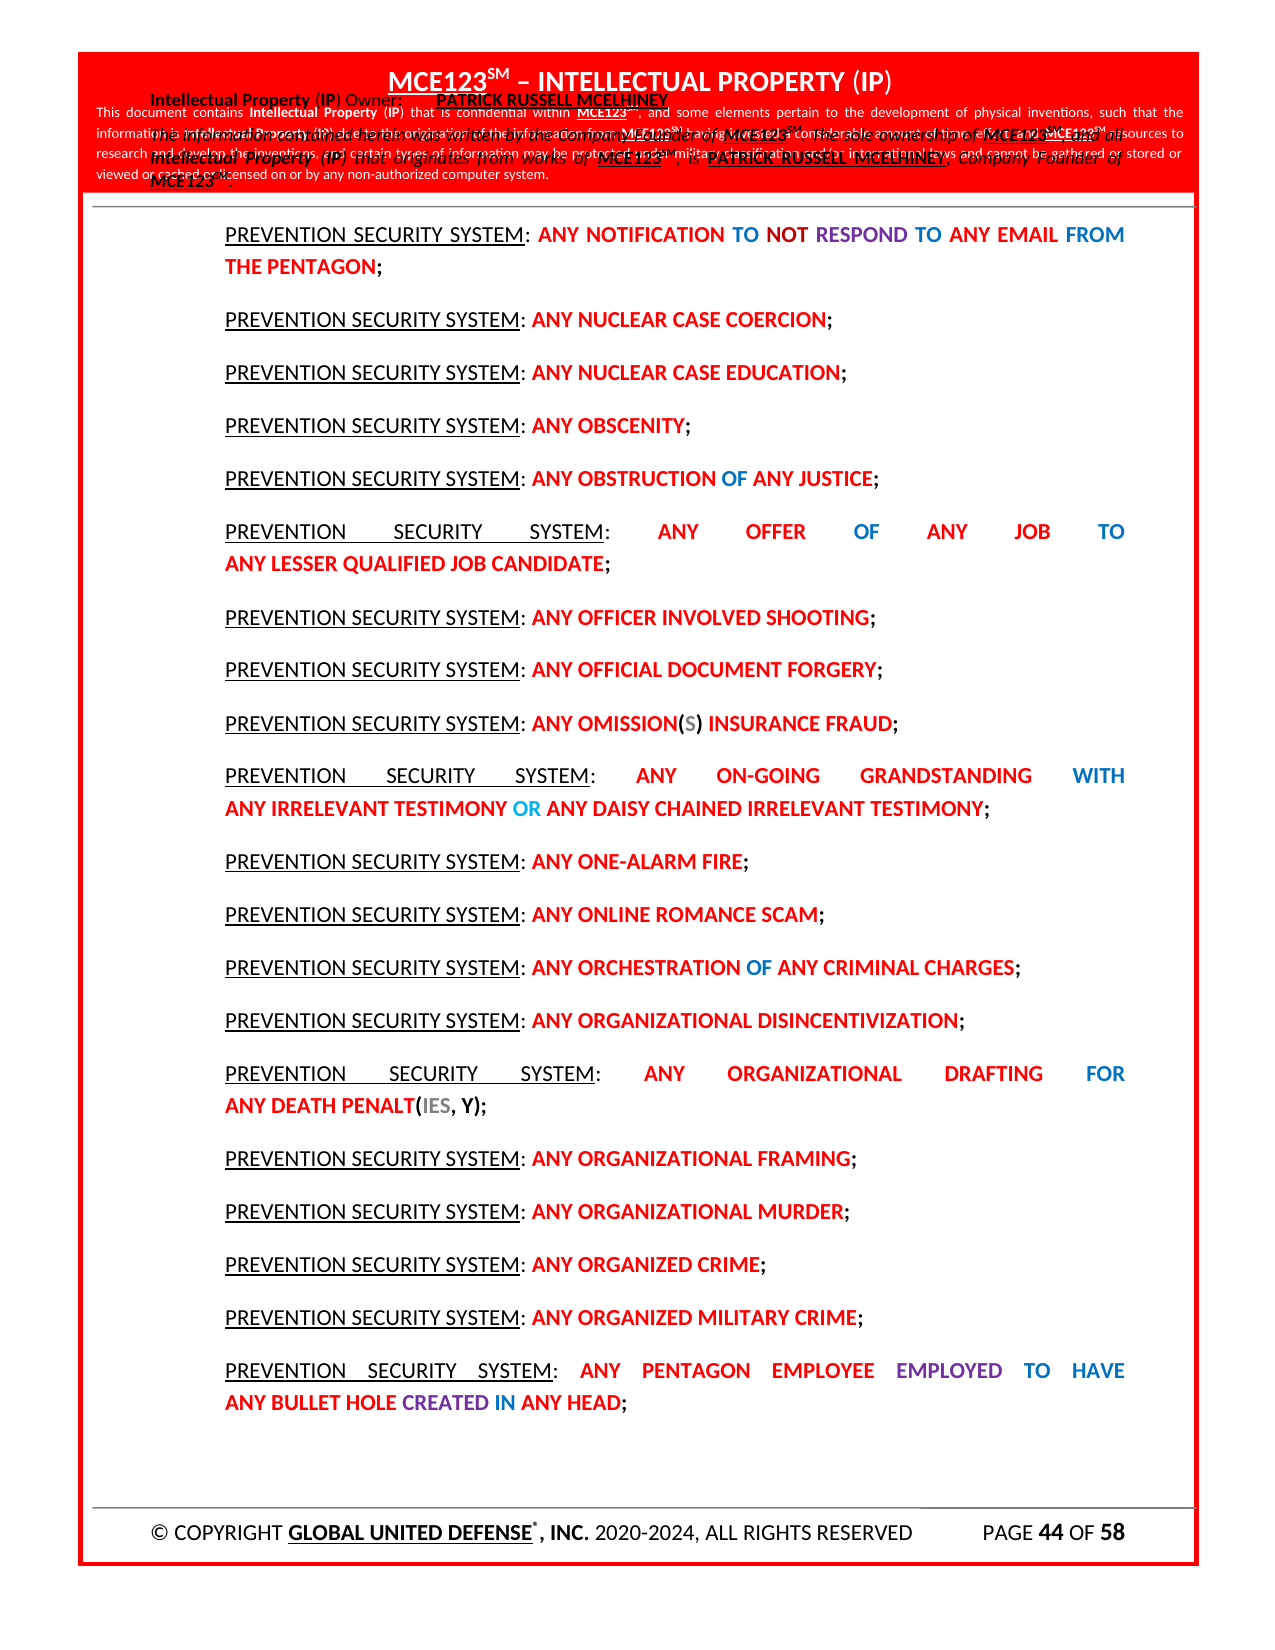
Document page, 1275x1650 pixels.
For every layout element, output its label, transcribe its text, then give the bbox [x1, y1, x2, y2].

text PREVENTION SECURITY SYSTEM: ANY NOTIFICATION TO NOT RESPOND TO ANY EMAIL FROM THE PENTAGON; [225, 220, 1125, 280]
text PREVENTION SECURITY SYSTEM: ANY ORGANIZATIONAL DISINCENTIVIZATION; [225, 1006, 1125, 1034]
text PREVENTION SECURITY SYSTEM: ANY OMISSION(S) INSURANCE FRAUD; [225, 709, 1125, 737]
text PREVENTION SECURITY SYSTEM: ANY OFFICIAL DOCUMENT FORGERY; [225, 656, 1125, 684]
text PREVENTION SECURITY SYSTEM: ANY OFFICER INVOLVED SHOOTING; [225, 603, 1125, 631]
text PREVENTION SECURITY SYSTEM: ANY ORGANIZATIONAL FRAMING; [225, 1144, 1125, 1172]
text PREVENTION SECURITY SYSTEM: ANY ORGANIZATIONAL MURDER; [225, 1197, 1125, 1225]
text PREVENTION SECURITY SYSTEM: ANY ORCHESTRATION OF ANY CRIMINAL CHARGES; [225, 953, 1125, 981]
text PREVENTION SECURITY SYSTEM: ANY ORGANIZATIONAL DRAFTING FOR ANY DEATH PENALT(IES, Y); [225, 1059, 1125, 1119]
text PREVENTION SECURITY SYSTEM: ANY ONLINE ROMANCE SCAM; [225, 900, 1125, 928]
text PREVENTION SECURITY SYSTEM: ANY ORGANIZED MILITARY CRIME; [225, 1303, 1125, 1331]
text PREVENTION SECURITY SYSTEM: ANY ORGANIZED CRIME; [225, 1250, 1125, 1278]
text PREVENTION SECURITY SYSTEM: ANY OFFER OF ANY JOB TO ANY LESSER QUALIFIED JOB CANDIDATE; [225, 517, 1125, 578]
text PREVENTION SECURITY SYSTEM: ANY NUCLEAR CASE EDUCATION; [225, 358, 1125, 386]
text PREVENTION SECURITY SYSTEM: ANY OBSCENITY; [225, 411, 1125, 439]
text PREVENTION SECURITY SYSTEM: ANY PENTAGON EMPLOYEE EMPLOYED TO HAVE ANY BULLET HOLE CREATED IN ANY HEAD; [225, 1356, 1125, 1416]
text PREVENTION SECURITY SYSTEM: ANY ON-GOING GRANDSTANDING WITH ANY IRRELEVANT TESTIMONY OR ANY DAISY CHAINED IRRELEVANT TESTIMONY; [225, 762, 1125, 822]
text PREVENTION SECURITY SYSTEM: ANY NUCLEAR CASE COERCION; [225, 305, 1125, 333]
text PREVENTION SECURITY SYSTEM: ANY ONE-ALARM FIRE; [225, 847, 1125, 875]
text PREVENTION SECURITY SYSTEM: ANY OBSTRUCTION OF ANY JUSTICE; [225, 464, 1125, 492]
